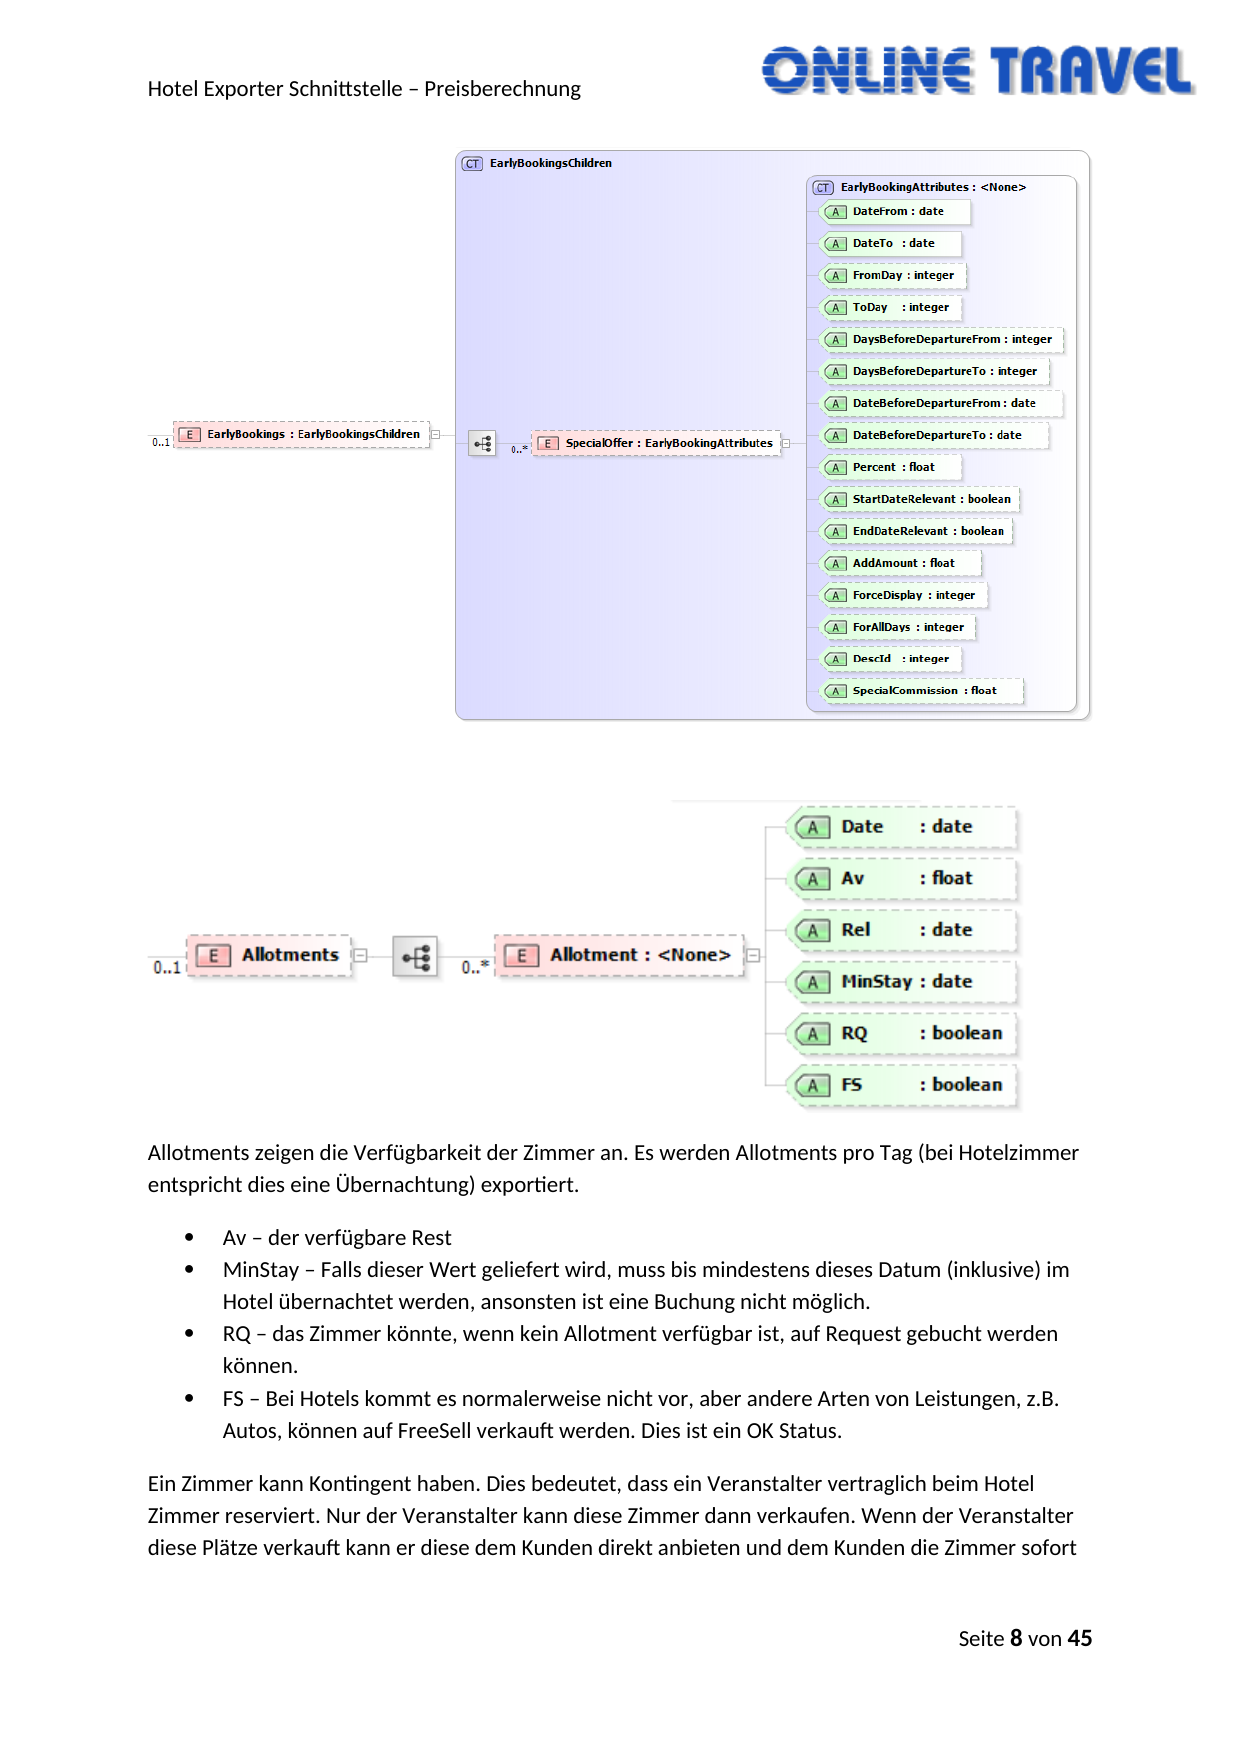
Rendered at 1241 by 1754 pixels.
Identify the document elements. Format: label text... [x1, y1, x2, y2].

list FS – Bei Hotels kommt es normalerweise nicht vor, aber andere Arten von Leistungen, z.B. Autos, können auf FreeSell verkauft werden. Dies ist ein OK Status. [185, 1384, 1093, 1444]
list RQ – das Zimmer könnte, wenn kein Allotment verfügbar ist, auf Request gebucht werden können. [185, 1319, 1093, 1379]
picture [147, 800, 1028, 1113]
list MinStay – Falls dieser Wert geliefert wird, muss bis mindestens dieses Datum (inklusive) im Hotel übernachtet werden, ansonsten ist eine Buchung nicht möglich. [185, 1255, 1093, 1315]
list Av – der verfügbare Rest [185, 1223, 1093, 1251]
picture [760, 42, 1198, 96]
picture [147, 147, 1093, 722]
text Allotments zeigen die Verfügbarkeit der Zimmer an. Es werden Allotments pro Tag (bei Hotelzimmer entspricht dies eine Übernachtung) exportiert. [148, 1138, 1093, 1198]
